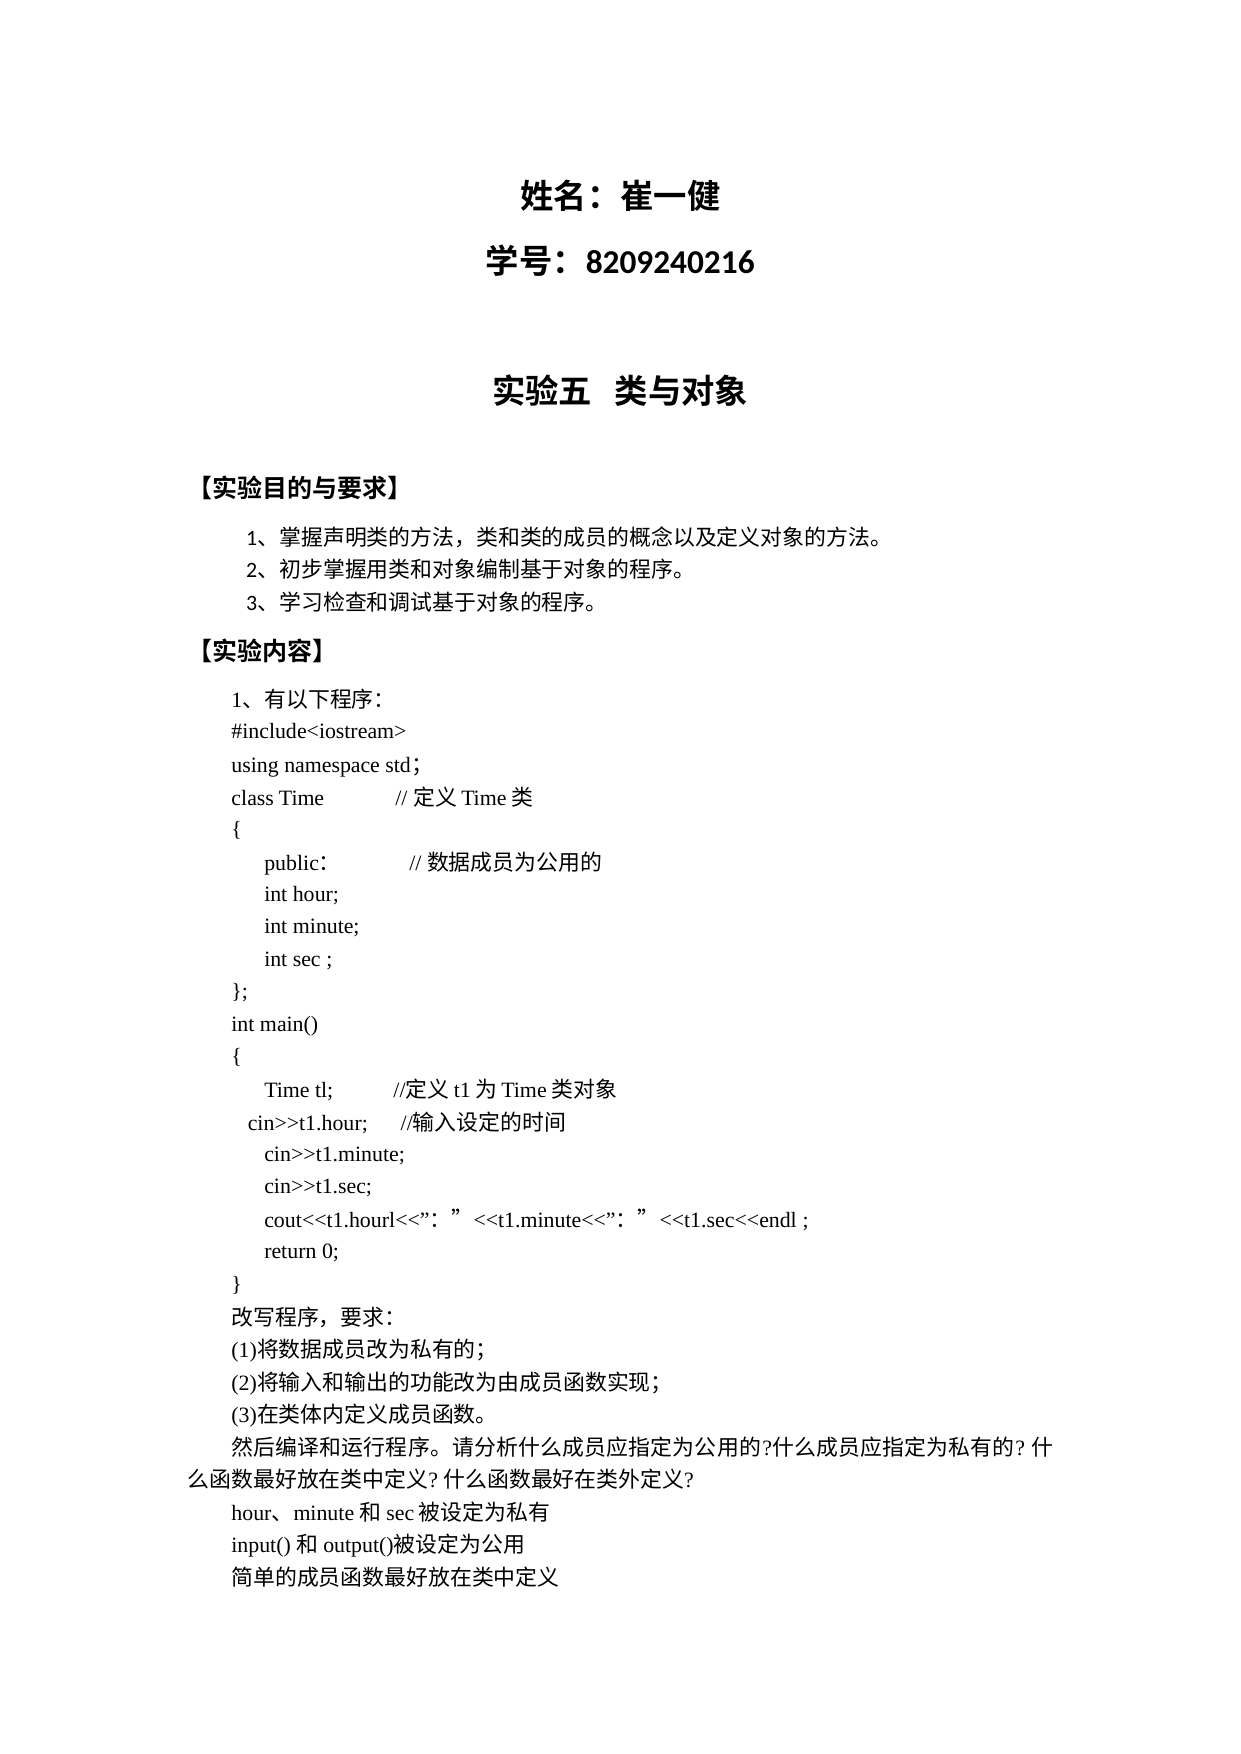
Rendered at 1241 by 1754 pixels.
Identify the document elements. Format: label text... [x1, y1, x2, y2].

text int main() [187, 1007, 1053, 1039]
text cin>>t1.hour; //输入设定的时间 [187, 1104, 1053, 1137]
text int sec ; [187, 942, 1053, 974]
text 【实验目的与要求】 [187, 454, 1053, 519]
text { [187, 1039, 1053, 1072]
text 2、初步掌握用类和对象编制基于对象的程序。 [187, 552, 1053, 584]
text int minute; [187, 909, 1053, 942]
text 学号：8209240216 [187, 227, 1053, 292]
text 然后编译和运行程序。请分析什么成员应指定为公用的?什么成员应指定为私有的? 什么函数最好放在类中定义? 什么函数最好在类外定义? [187, 1429, 1053, 1494]
text } [187, 1267, 1053, 1299]
text public： // 数据成员为公用的 [187, 844, 1053, 877]
text int hour; [187, 877, 1053, 909]
text #include<iostream> [187, 714, 1053, 747]
text using namespace std； [187, 747, 1053, 779]
text hour、minute 和 sec被设定为私有 [187, 1494, 1053, 1527]
text Time tl; //定义t1为Time类对象 [187, 1072, 1053, 1104]
text (2)将输入和输出的功能改为由成员函数实现； [187, 1364, 1053, 1397]
text 【实验内容】 [187, 617, 1053, 682]
text 简单的成员函数最好放在类中定义 [187, 1559, 1053, 1592]
text class Time // 定义Time类 [187, 779, 1053, 812]
text { [187, 812, 1053, 844]
text 姓名：崔一健 [187, 162, 1053, 227]
text cin>>t1.minute; [187, 1137, 1053, 1169]
text (3)在类体内定义成员函数。 [187, 1397, 1053, 1429]
text return 0; [187, 1234, 1053, 1267]
text 1、有以下程序： [187, 682, 1053, 714]
text 实验五 类与对象 [187, 357, 1053, 422]
text cin>>t1.sec; [187, 1169, 1053, 1202]
text input() 和 output()被设定为公用 [187, 1527, 1053, 1559]
text 改写程序，要求： [187, 1299, 1053, 1332]
text 3、学习检查和调试基于对象的程序。 [187, 584, 1053, 617]
text (1)将数据成员改为私有的； [187, 1332, 1053, 1364]
text 1、掌握声明类的方法，类和类的成员的概念以及定义对象的方法。 [187, 519, 1053, 552]
text cout<<t1.hourl<<”：”<<t1.minute<<”：”<<t1.sec<<endl ; [187, 1202, 1053, 1234]
text }; [187, 974, 1053, 1007]
